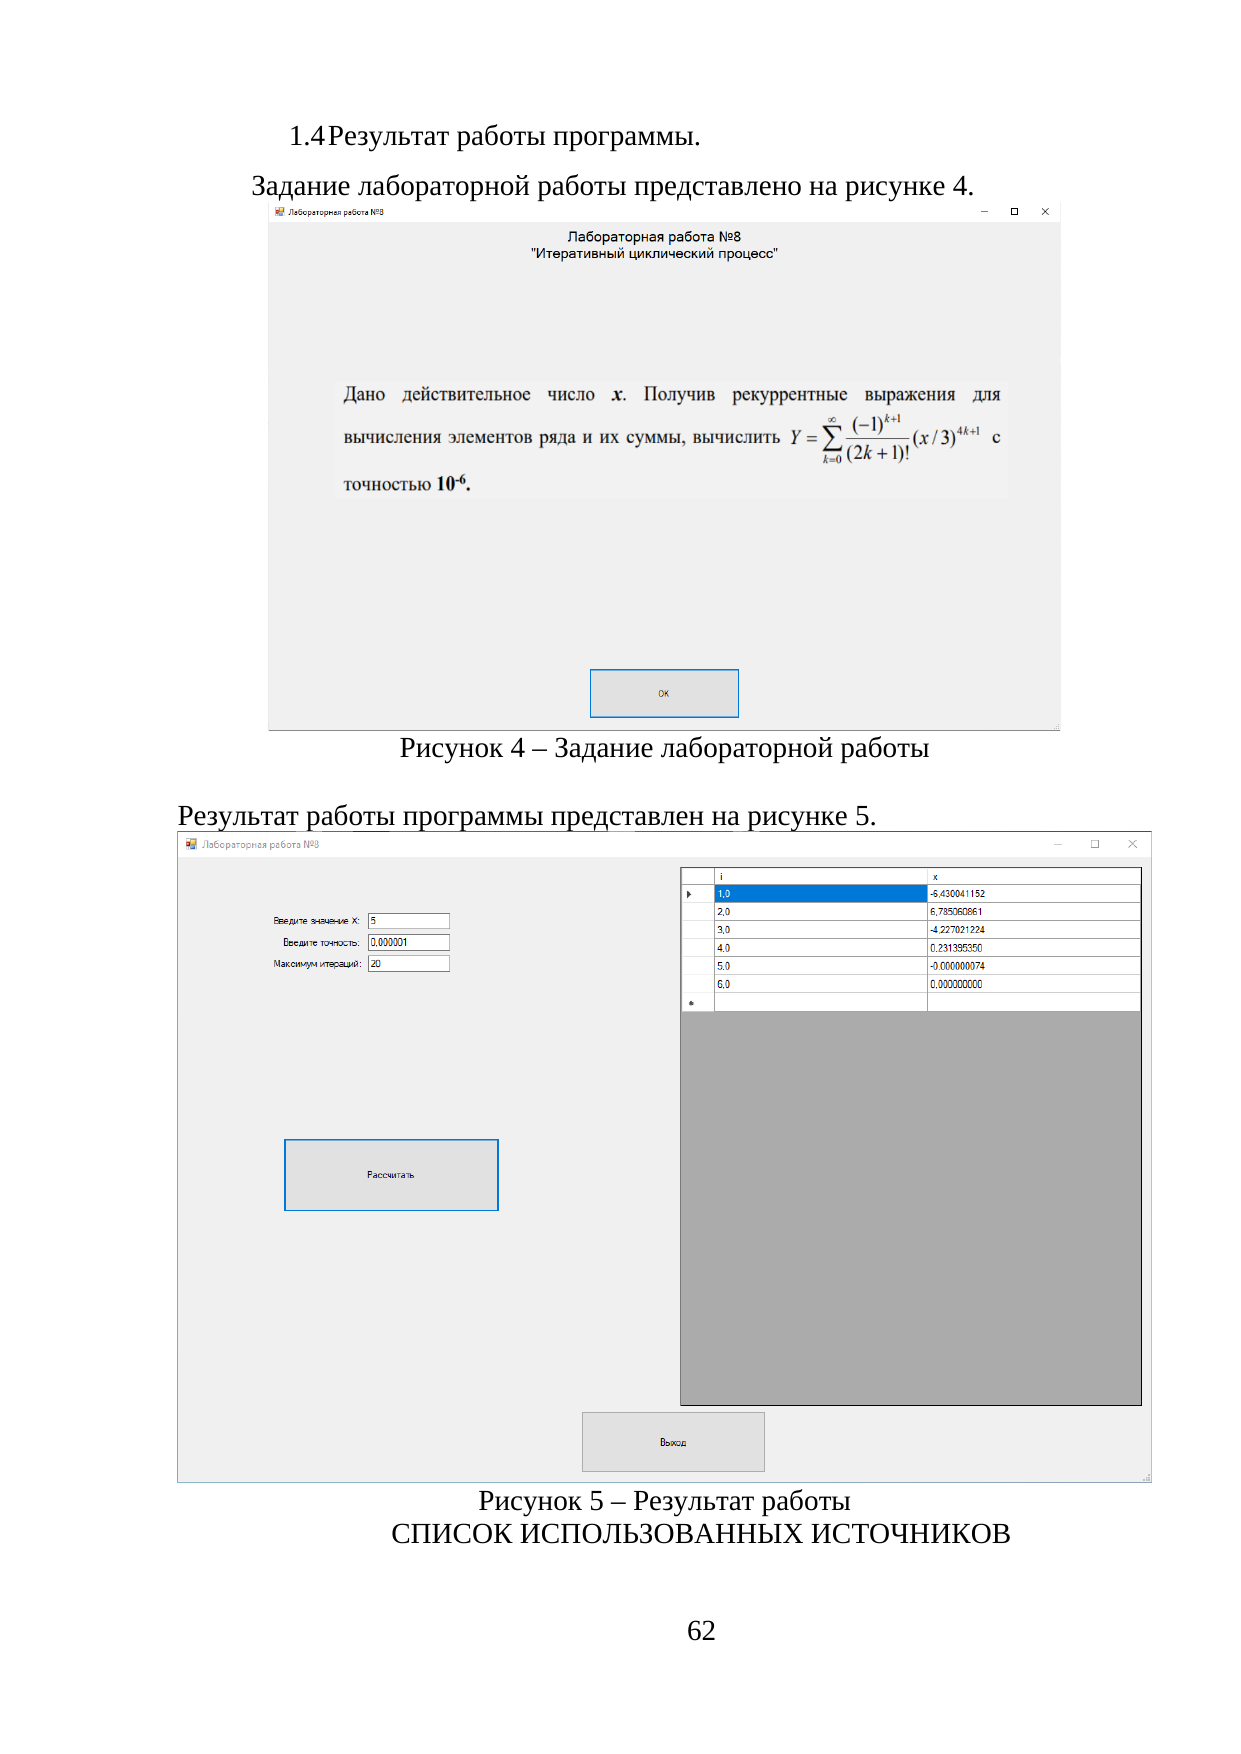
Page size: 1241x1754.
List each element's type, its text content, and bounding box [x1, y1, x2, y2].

text СПИСОК ИСПОЛЬЗОВАННЫХ ИСТОЧНИКОВ [177, 1516, 1152, 1550]
text Рисунок 4 – Задание лабораторной работы [177, 731, 1152, 764]
picture [268, 202, 1060, 731]
text Рисунок 5 – Результат работы [177, 1483, 1152, 1516]
text Задание лабораторной работы представлено на рисунке 4. [177, 168, 1152, 202]
list Результат работы программы. [288, 118, 1152, 152]
text Результат работы программы представлен на рисунке 5. [177, 798, 1152, 831]
picture [177, 831, 1152, 1483]
